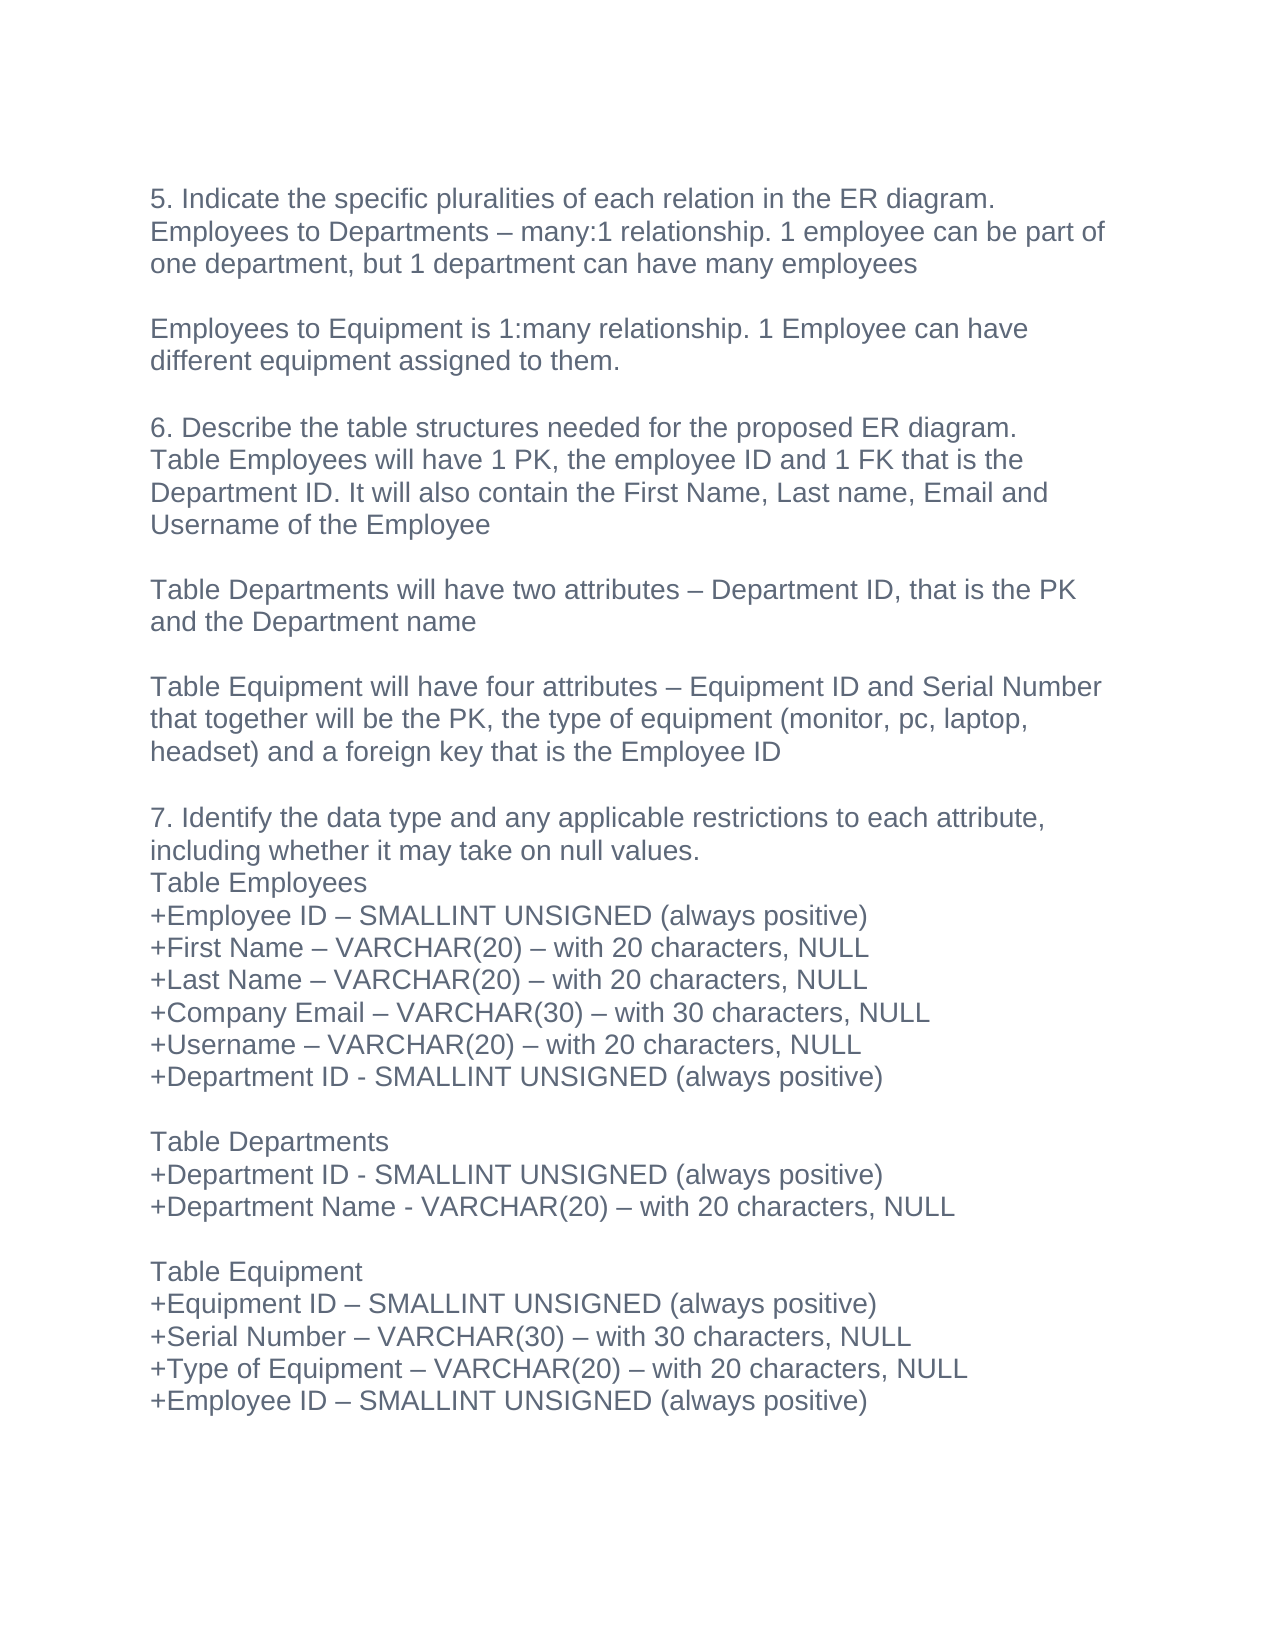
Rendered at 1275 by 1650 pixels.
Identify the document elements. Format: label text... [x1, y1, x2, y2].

text Table Departments will have two attributes – Department ID, that is the PK and the Department name [150, 573, 1125, 638]
text +Department ID - SMALLINT UNSIGNED (always positive) [150, 1158, 1125, 1190]
text Employees to Equipment is 1:many relationship. 1 Employee can have different equipment assigned to them. [150, 312, 1125, 377]
text Table Departments [150, 1125, 1125, 1158]
text Employees to Departments – many:1 relationship. 1 employee can be part of one department, but 1 department can have many employees [150, 215, 1125, 279]
text +Department ID - SMALLINT UNSIGNED (always positive) [150, 1060, 1125, 1093]
text Table Equipment [150, 1255, 1125, 1287]
text +Employee ID – SMALLINT UNSIGNED (always positive) [150, 1384, 1125, 1417]
text +Company Email – VARCHAR(30) – with 30 characters, NULL [150, 996, 1125, 1028]
text Table Equipment will have four attributes – Equipment ID and Serial Number that together will be the PK, the type of equipment (monitor, pc, laptop, headset) and a foreign key that is the Employee ID [150, 670, 1125, 767]
text 6. Describe the table structures needed for the proposed ER diagram. [150, 377, 1125, 443]
text +Department Name - VARCHAR(20) – with 20 characters, NULL [150, 1190, 1125, 1222]
text +Type of Equipment – VARCHAR(20) – with 20 characters, NULL [150, 1352, 1125, 1384]
text Table Employees [150, 866, 1125, 898]
text +Serial Number – VARCHAR(30) – with 30 characters, NULL [150, 1319, 1125, 1352]
text +Employee ID – SMALLINT UNSIGNED (always positive) [150, 898, 1125, 931]
text Table Employees will have 1 PK, the employee ID and 1 FK that is the Department ID. It will also contain the First Name, Last name, Email and Username of the Employee [150, 443, 1125, 540]
text 5. Indicate the specific pluralities of each relation in the ER diagram. [150, 182, 1125, 215]
text +Last Name – VARCHAR(20) – with 20 characters, NULL [150, 963, 1125, 996]
text +Username – VARCHAR(20) – with 20 characters, NULL [150, 1028, 1125, 1060]
text +First Name – VARCHAR(20) – with 20 characters, NULL [150, 931, 1125, 963]
text +Equipment ID – SMALLINT UNSIGNED (always positive) [150, 1287, 1125, 1319]
text 7. Identify the data type and any applicable restrictions to each attribute, including whether it may take on null values. [150, 767, 1125, 866]
